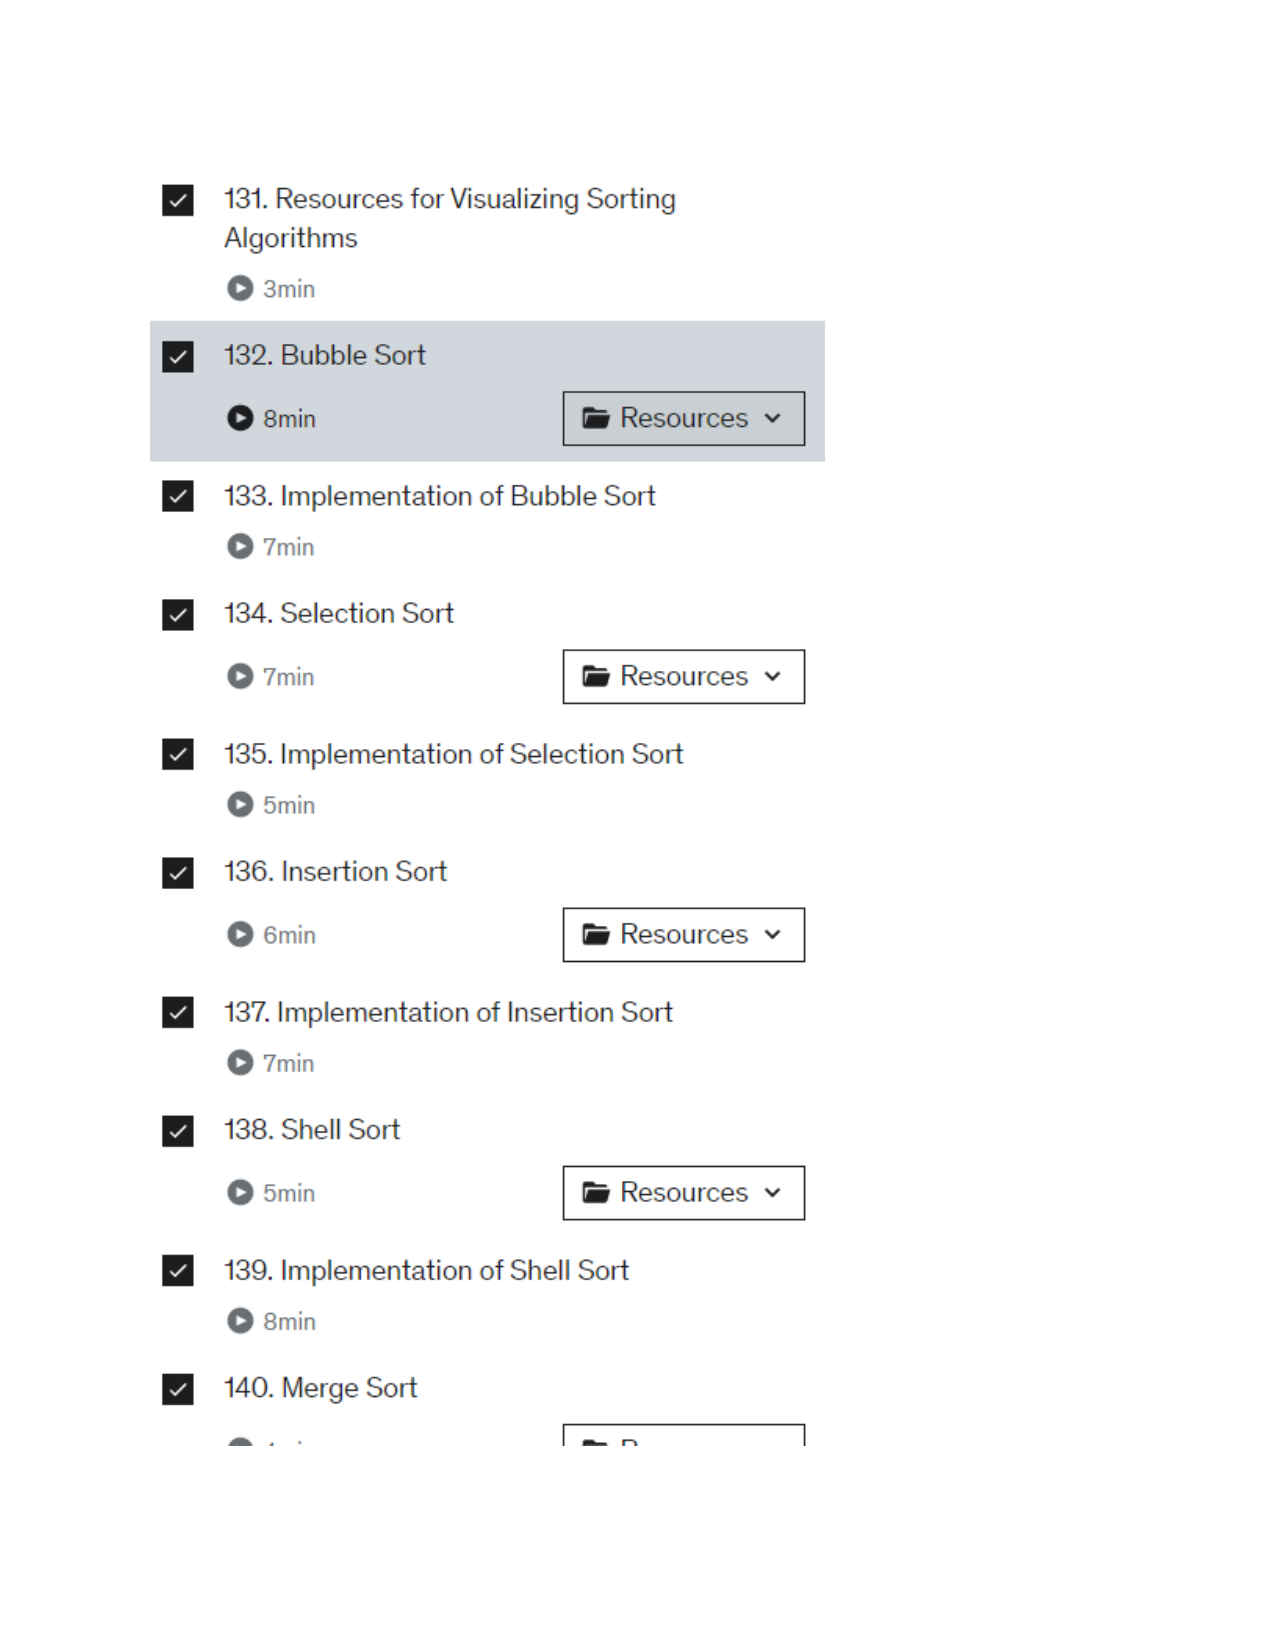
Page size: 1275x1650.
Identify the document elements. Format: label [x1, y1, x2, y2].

picture [150, 150, 826, 1446]
